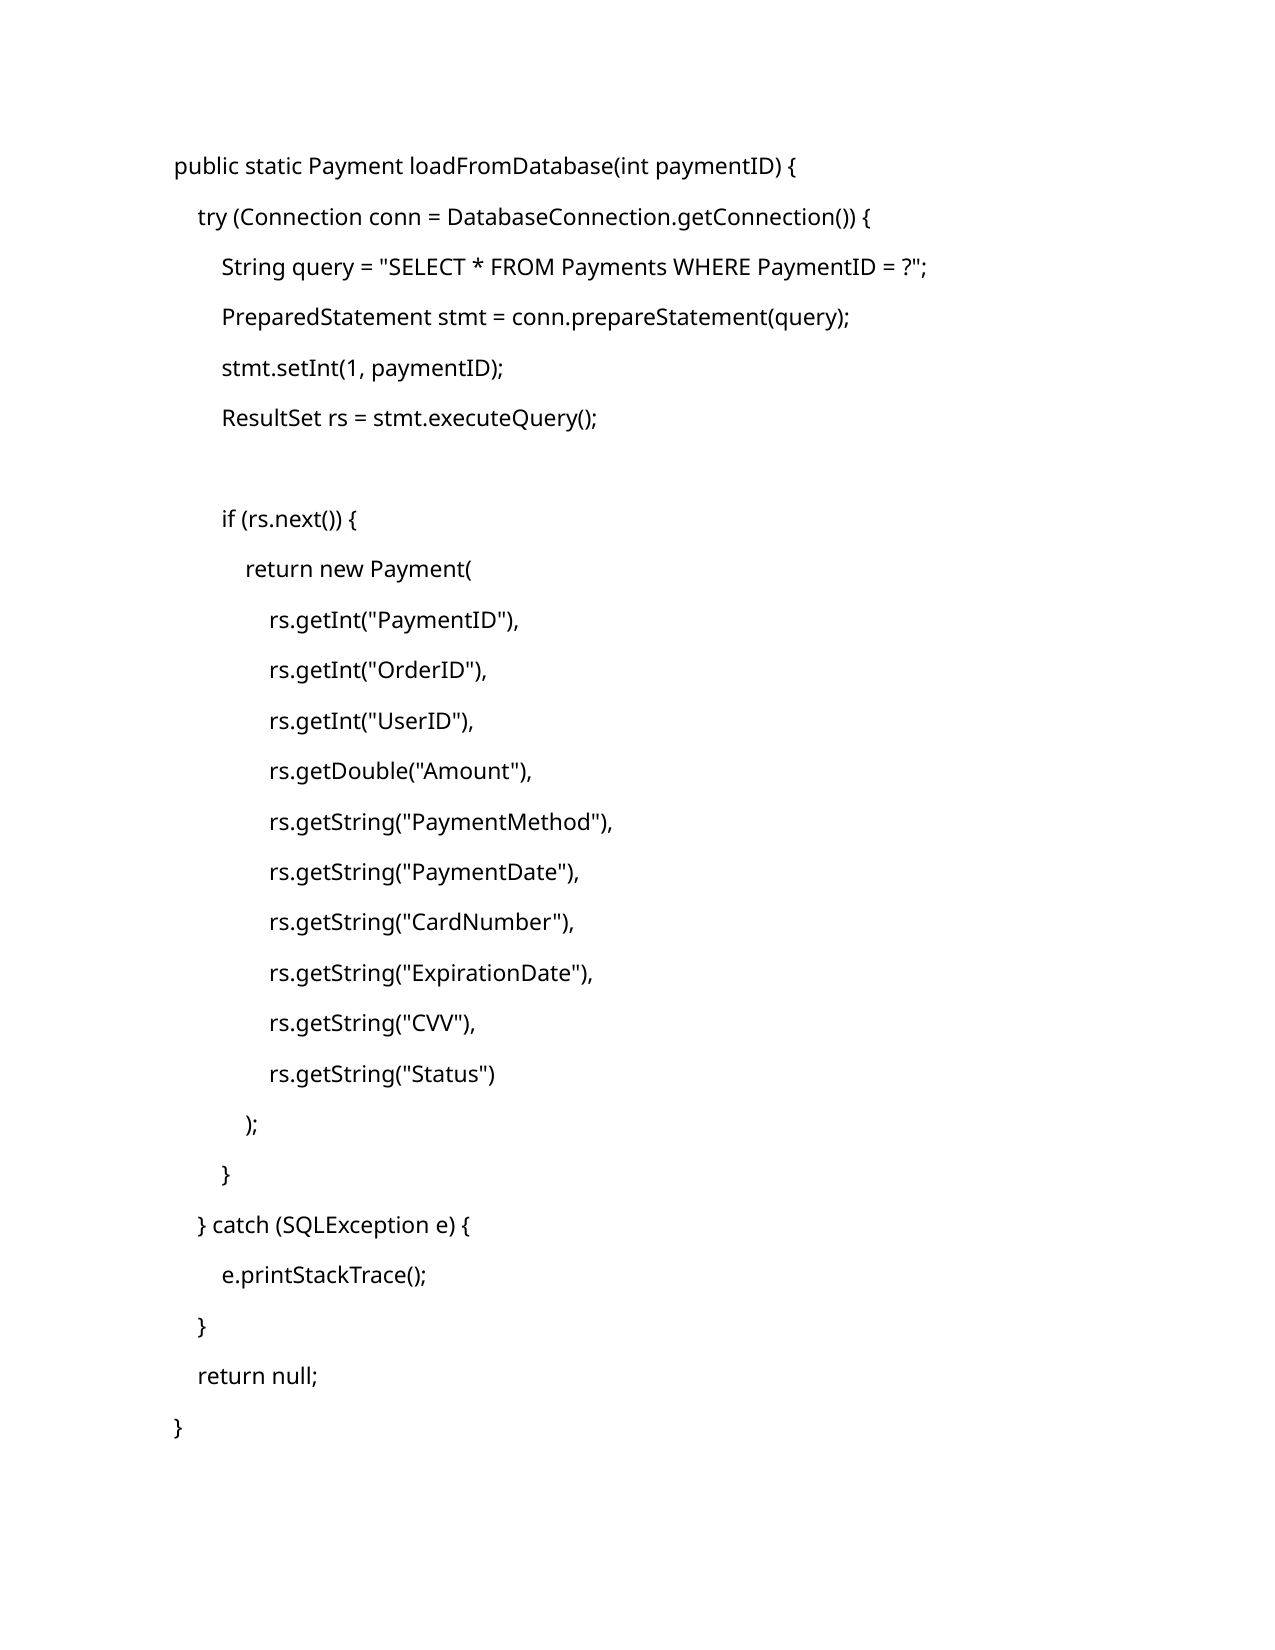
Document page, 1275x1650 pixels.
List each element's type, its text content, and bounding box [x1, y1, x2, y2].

text ResultSet rs = stmt.executeQuery(); [150, 402, 1125, 433]
text return new Payment( [150, 553, 1125, 584]
text String query = "SELECT * FROM Payments WHERE PaymentID = ?"; [150, 251, 1125, 282]
text } [150, 1309, 1125, 1341]
text rs.getString("PaymentDate"), [150, 856, 1125, 887]
text rs.getString("Status") [150, 1057, 1125, 1089]
text e.printStackTrace(); [150, 1259, 1125, 1290]
text rs.getInt("UserID"), [150, 704, 1125, 736]
text rs.getInt("PaymentID"), [150, 604, 1125, 635]
text } [150, 1410, 1125, 1442]
text rs.getInt("OrderID"), [150, 654, 1125, 685]
text } catch (SQLException e) { [150, 1209, 1125, 1240]
text public static Payment loadFromDatabase(int paymentID) { [150, 150, 1125, 181]
text return null; [150, 1360, 1125, 1391]
text rs.getString("ExpirationDate"), [150, 957, 1125, 988]
text try (Connection conn = DatabaseConnection.getConnection()) { [150, 200, 1125, 232]
text rs.getString("PaymentMethod"), [150, 805, 1125, 837]
text if (rs.next()) { [150, 503, 1125, 534]
text PreparedStatement stmt = conn.prepareStatement(query); [150, 301, 1125, 332]
text stmt.setInt(1, paymentID); [150, 352, 1125, 383]
text rs.getString("CVV"), [150, 1007, 1125, 1038]
text ); [150, 1108, 1125, 1139]
text rs.getString("CardNumber"), [150, 906, 1125, 937]
text } [150, 1158, 1125, 1189]
text rs.getDouble("Amount"), [150, 755, 1125, 786]
